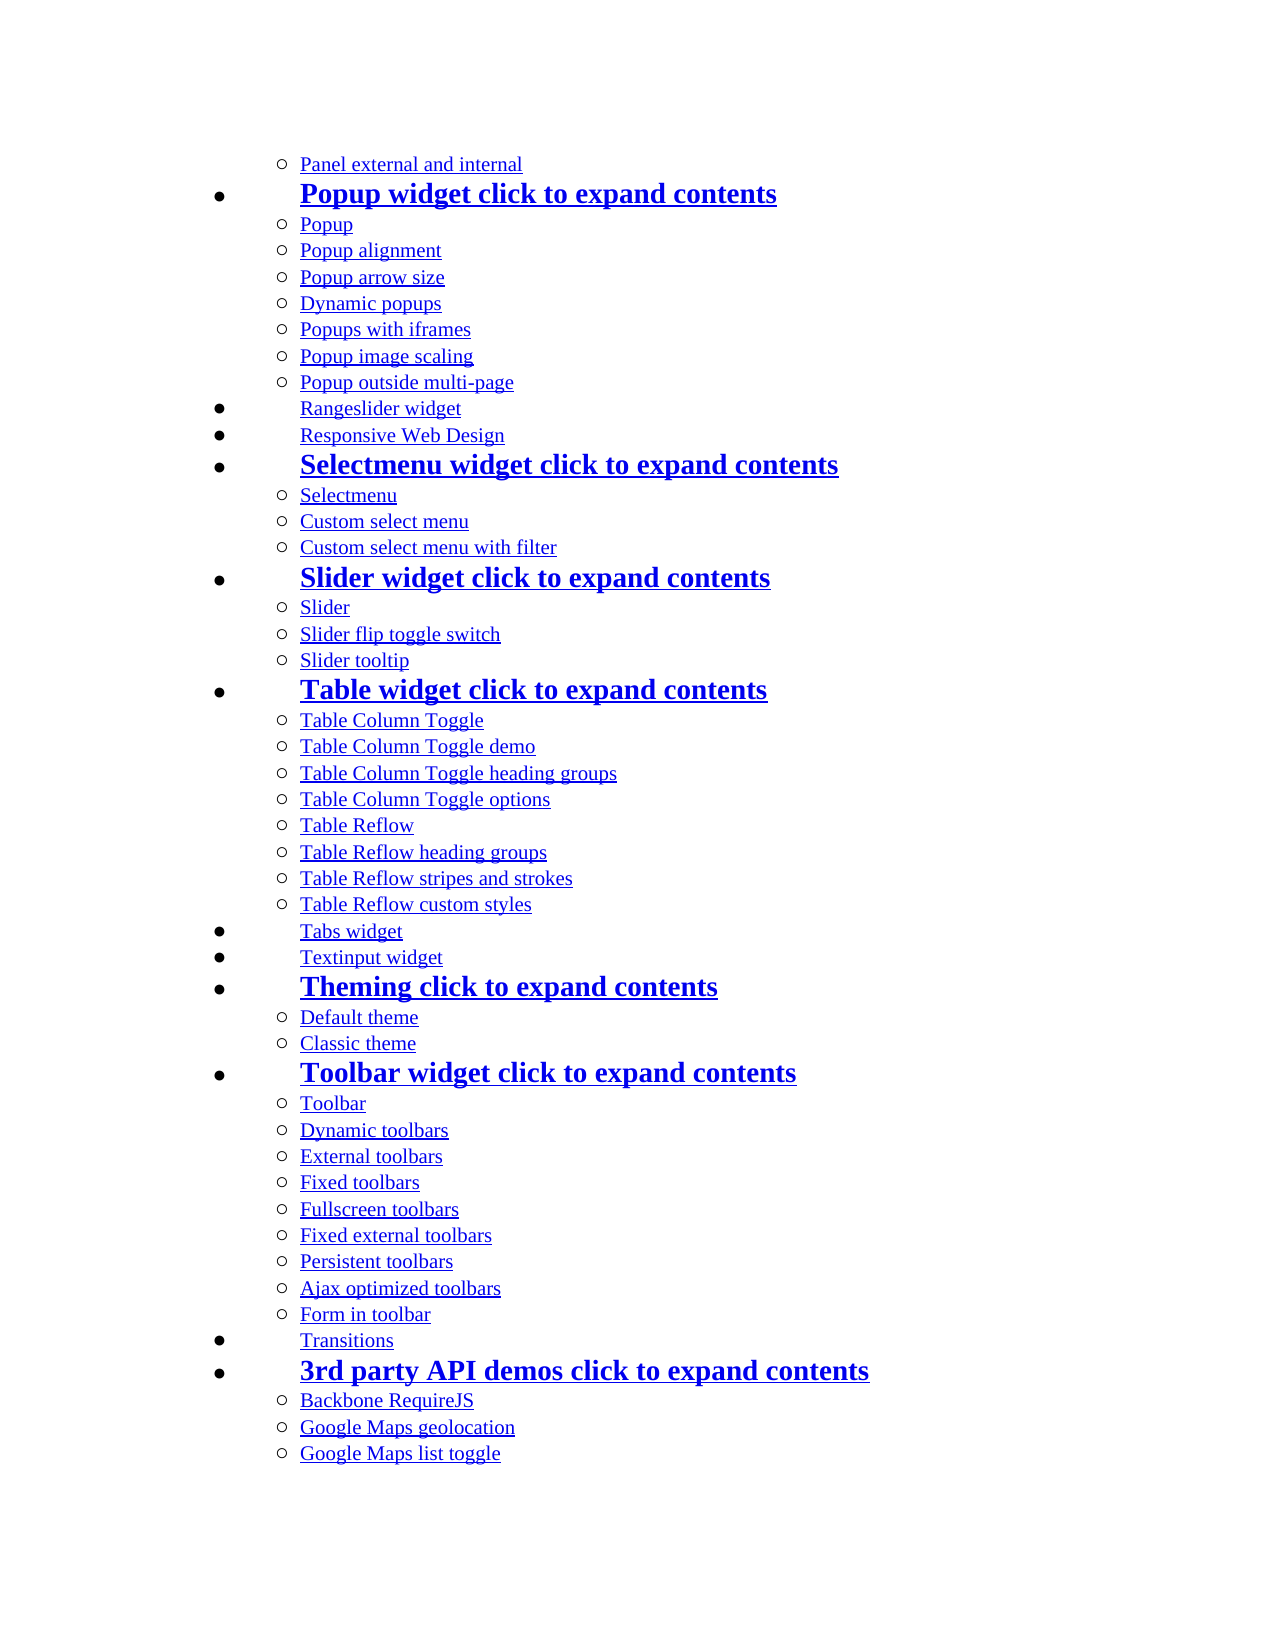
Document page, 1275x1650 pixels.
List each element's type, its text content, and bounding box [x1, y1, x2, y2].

list Fixed external toolbars [275, 1221, 1125, 1247]
list Responsive Web Design [212, 421, 1125, 447]
list Slider tooltip [275, 646, 1125, 672]
list Popup outside multi-page [275, 368, 1125, 394]
list Textinput widget [212, 943, 1125, 969]
list Default theme [275, 1003, 1125, 1029]
list Google Maps list toggle [275, 1439, 1125, 1465]
subtitle Popup widget click to expand contents [212, 176, 1125, 210]
list Popup arrow size [275, 263, 1125, 289]
list Persistent toolbars [275, 1247, 1125, 1274]
list Table Column Toggle [275, 706, 1125, 732]
list Table Reflow [275, 811, 1125, 838]
list Table Reflow stripes and strokes [275, 864, 1125, 890]
list Table Reflow heading groups [275, 838, 1125, 864]
list Form in toolbar [275, 1300, 1125, 1326]
list Table Reflow custom styles [275, 890, 1125, 917]
list Table Column Toggle options [275, 785, 1125, 811]
list Popup image scaling [275, 342, 1125, 368]
subtitle Slider widget click to expand contents [212, 560, 1125, 593]
list Tabs widget [212, 917, 1125, 943]
subtitle Theming click to expand contents [212, 969, 1125, 1003]
subtitle Toolbar widget click to expand contents [212, 1056, 1125, 1089]
list Custom select menu with filter [275, 533, 1125, 560]
list Popup [275, 210, 1125, 236]
list Dynamic popups [275, 289, 1125, 315]
list Backbone RequireJS [275, 1386, 1125, 1413]
subtitle 3rd party API demos click to expand contents [212, 1353, 1125, 1386]
list Table Column Toggle demo [275, 732, 1125, 758]
list Classic theme [275, 1029, 1125, 1056]
subtitle Table widget click to expand contents [212, 672, 1125, 706]
list Google Maps geolocation [275, 1413, 1125, 1439]
list Custom select menu [275, 507, 1125, 533]
subtitle Selectmenu widget click to expand contents [212, 447, 1125, 481]
list Slider flip toggle switch [275, 619, 1125, 646]
list Popups with iframes [275, 315, 1125, 342]
list Popup alignment [275, 236, 1125, 263]
list Transitions [212, 1326, 1125, 1353]
list External toolbars [275, 1142, 1125, 1168]
list Ajax optimized toolbars [275, 1274, 1125, 1300]
list Fullscreen toolbars [275, 1194, 1125, 1221]
list Slider [275, 593, 1125, 619]
list Toolbar [275, 1089, 1125, 1116]
list Fixed toolbars [275, 1168, 1125, 1194]
list Table Column Toggle heading groups [275, 758, 1125, 785]
list Selectmenu [275, 481, 1125, 507]
list Panel external and internal [275, 150, 1125, 176]
list Dynamic toolbars [275, 1116, 1125, 1142]
list Rangeslider widget [212, 394, 1125, 421]
